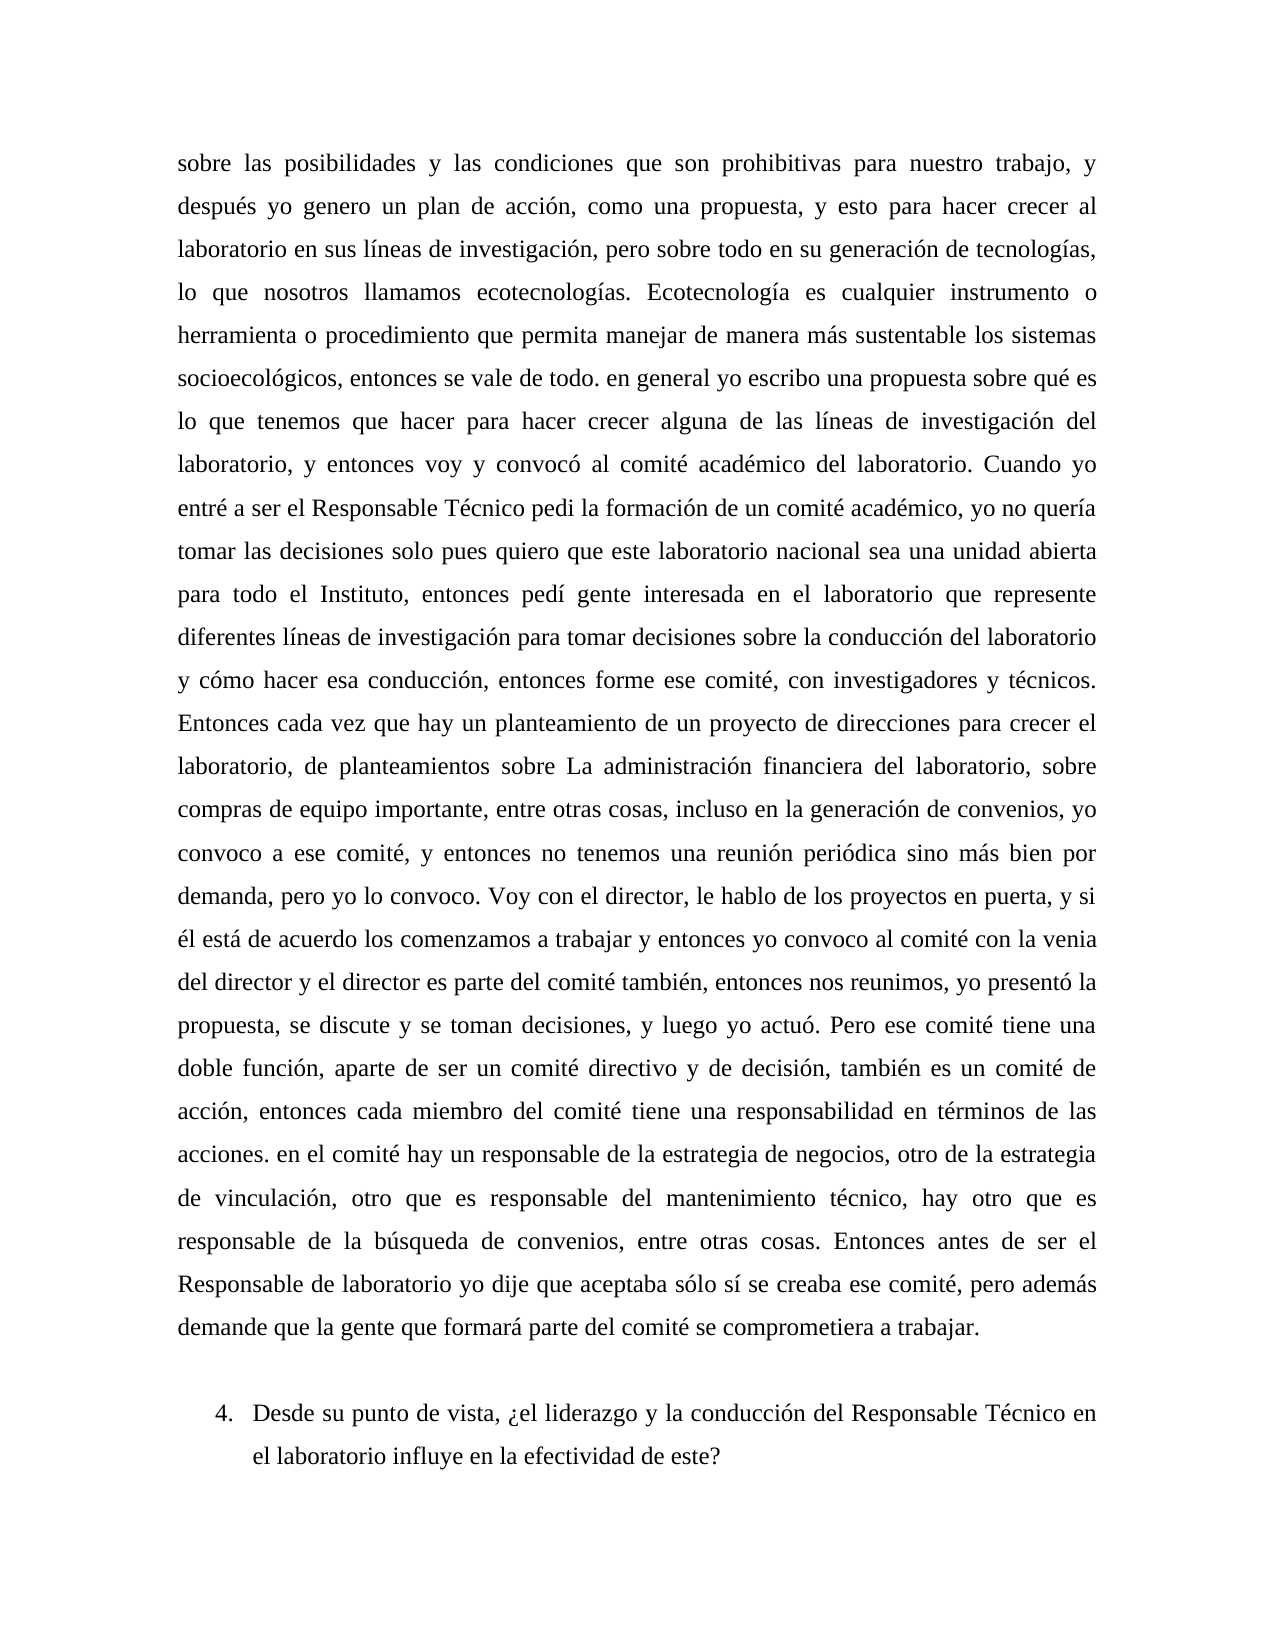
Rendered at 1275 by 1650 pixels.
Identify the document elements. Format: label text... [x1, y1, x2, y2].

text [177, 148, 1098, 1341]
list Desde su punto de vista, ¿el liderazgo y la conducción del Responsable Técnico en el laboratorio influye en la efectividad de este? [215, 1398, 1098, 1470]
